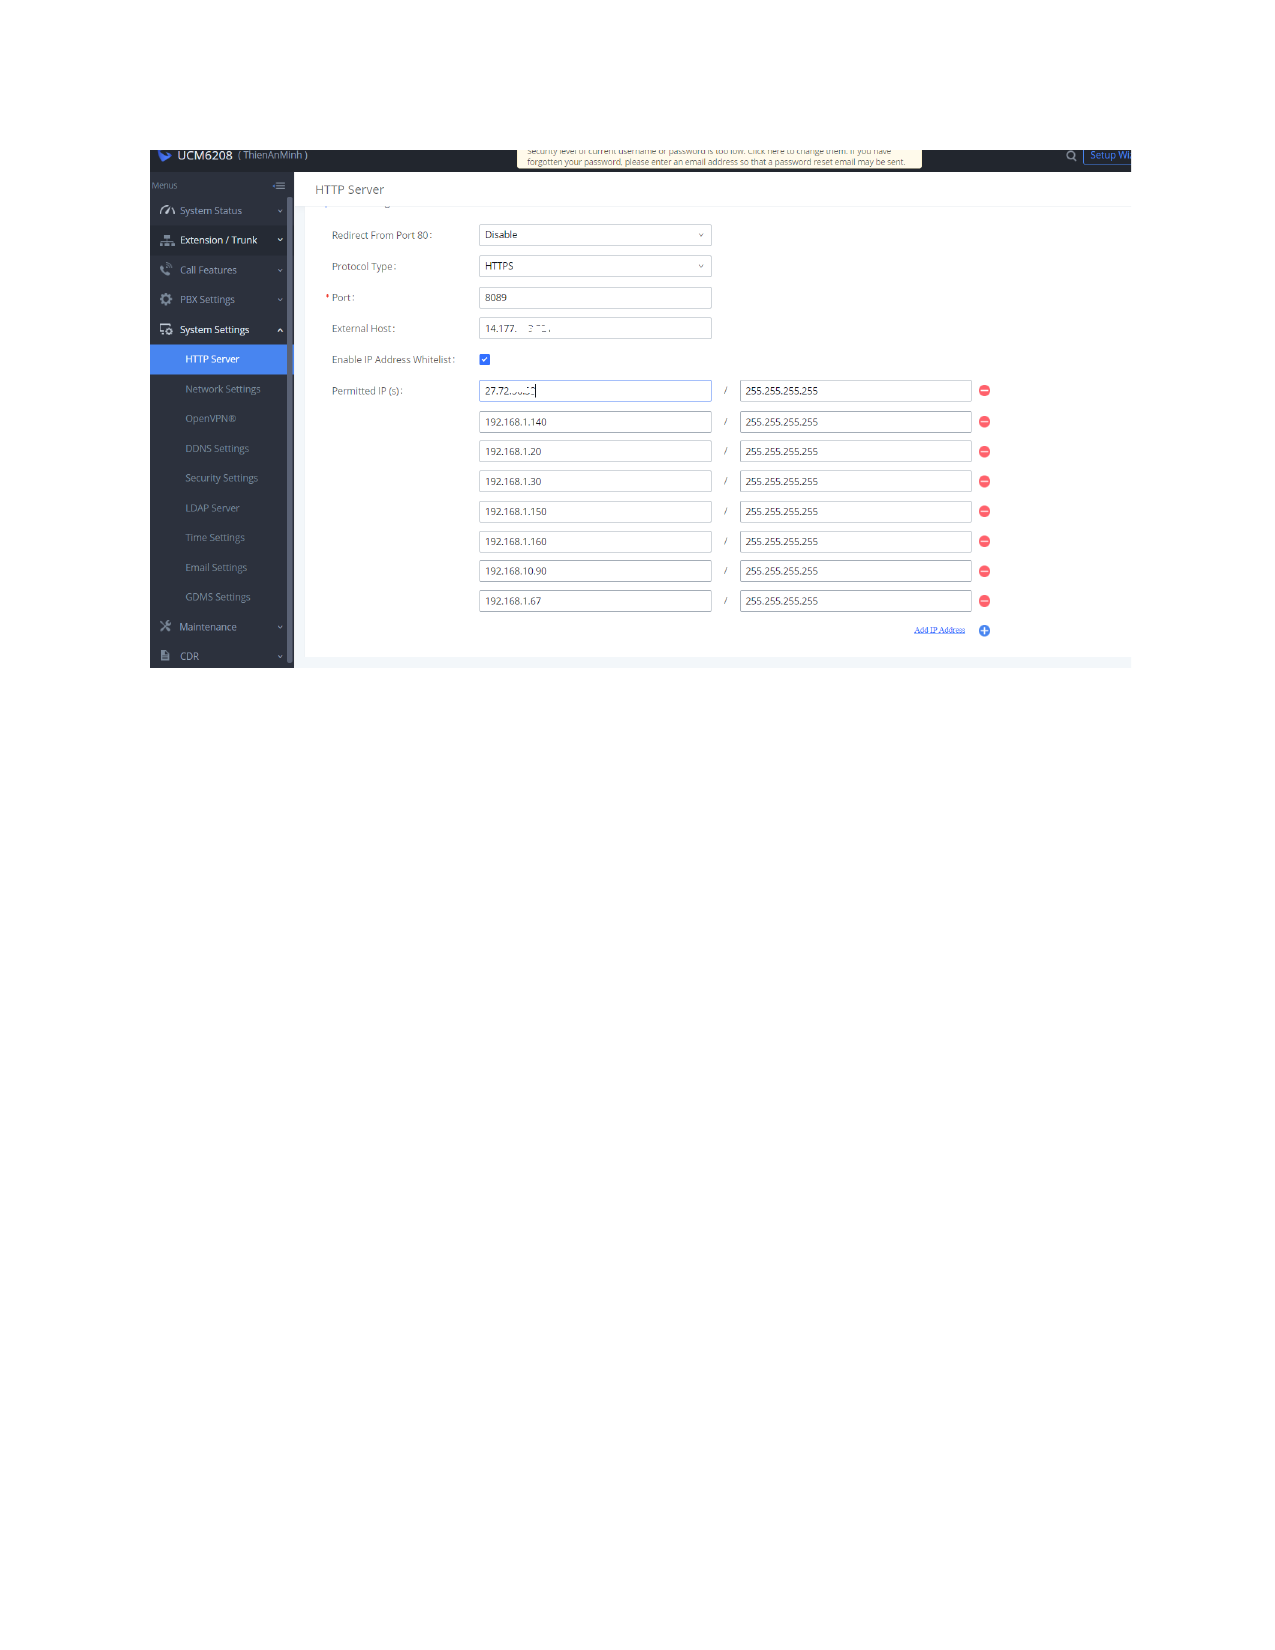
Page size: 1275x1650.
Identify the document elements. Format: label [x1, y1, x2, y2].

picture [150, 150, 1132, 668]
